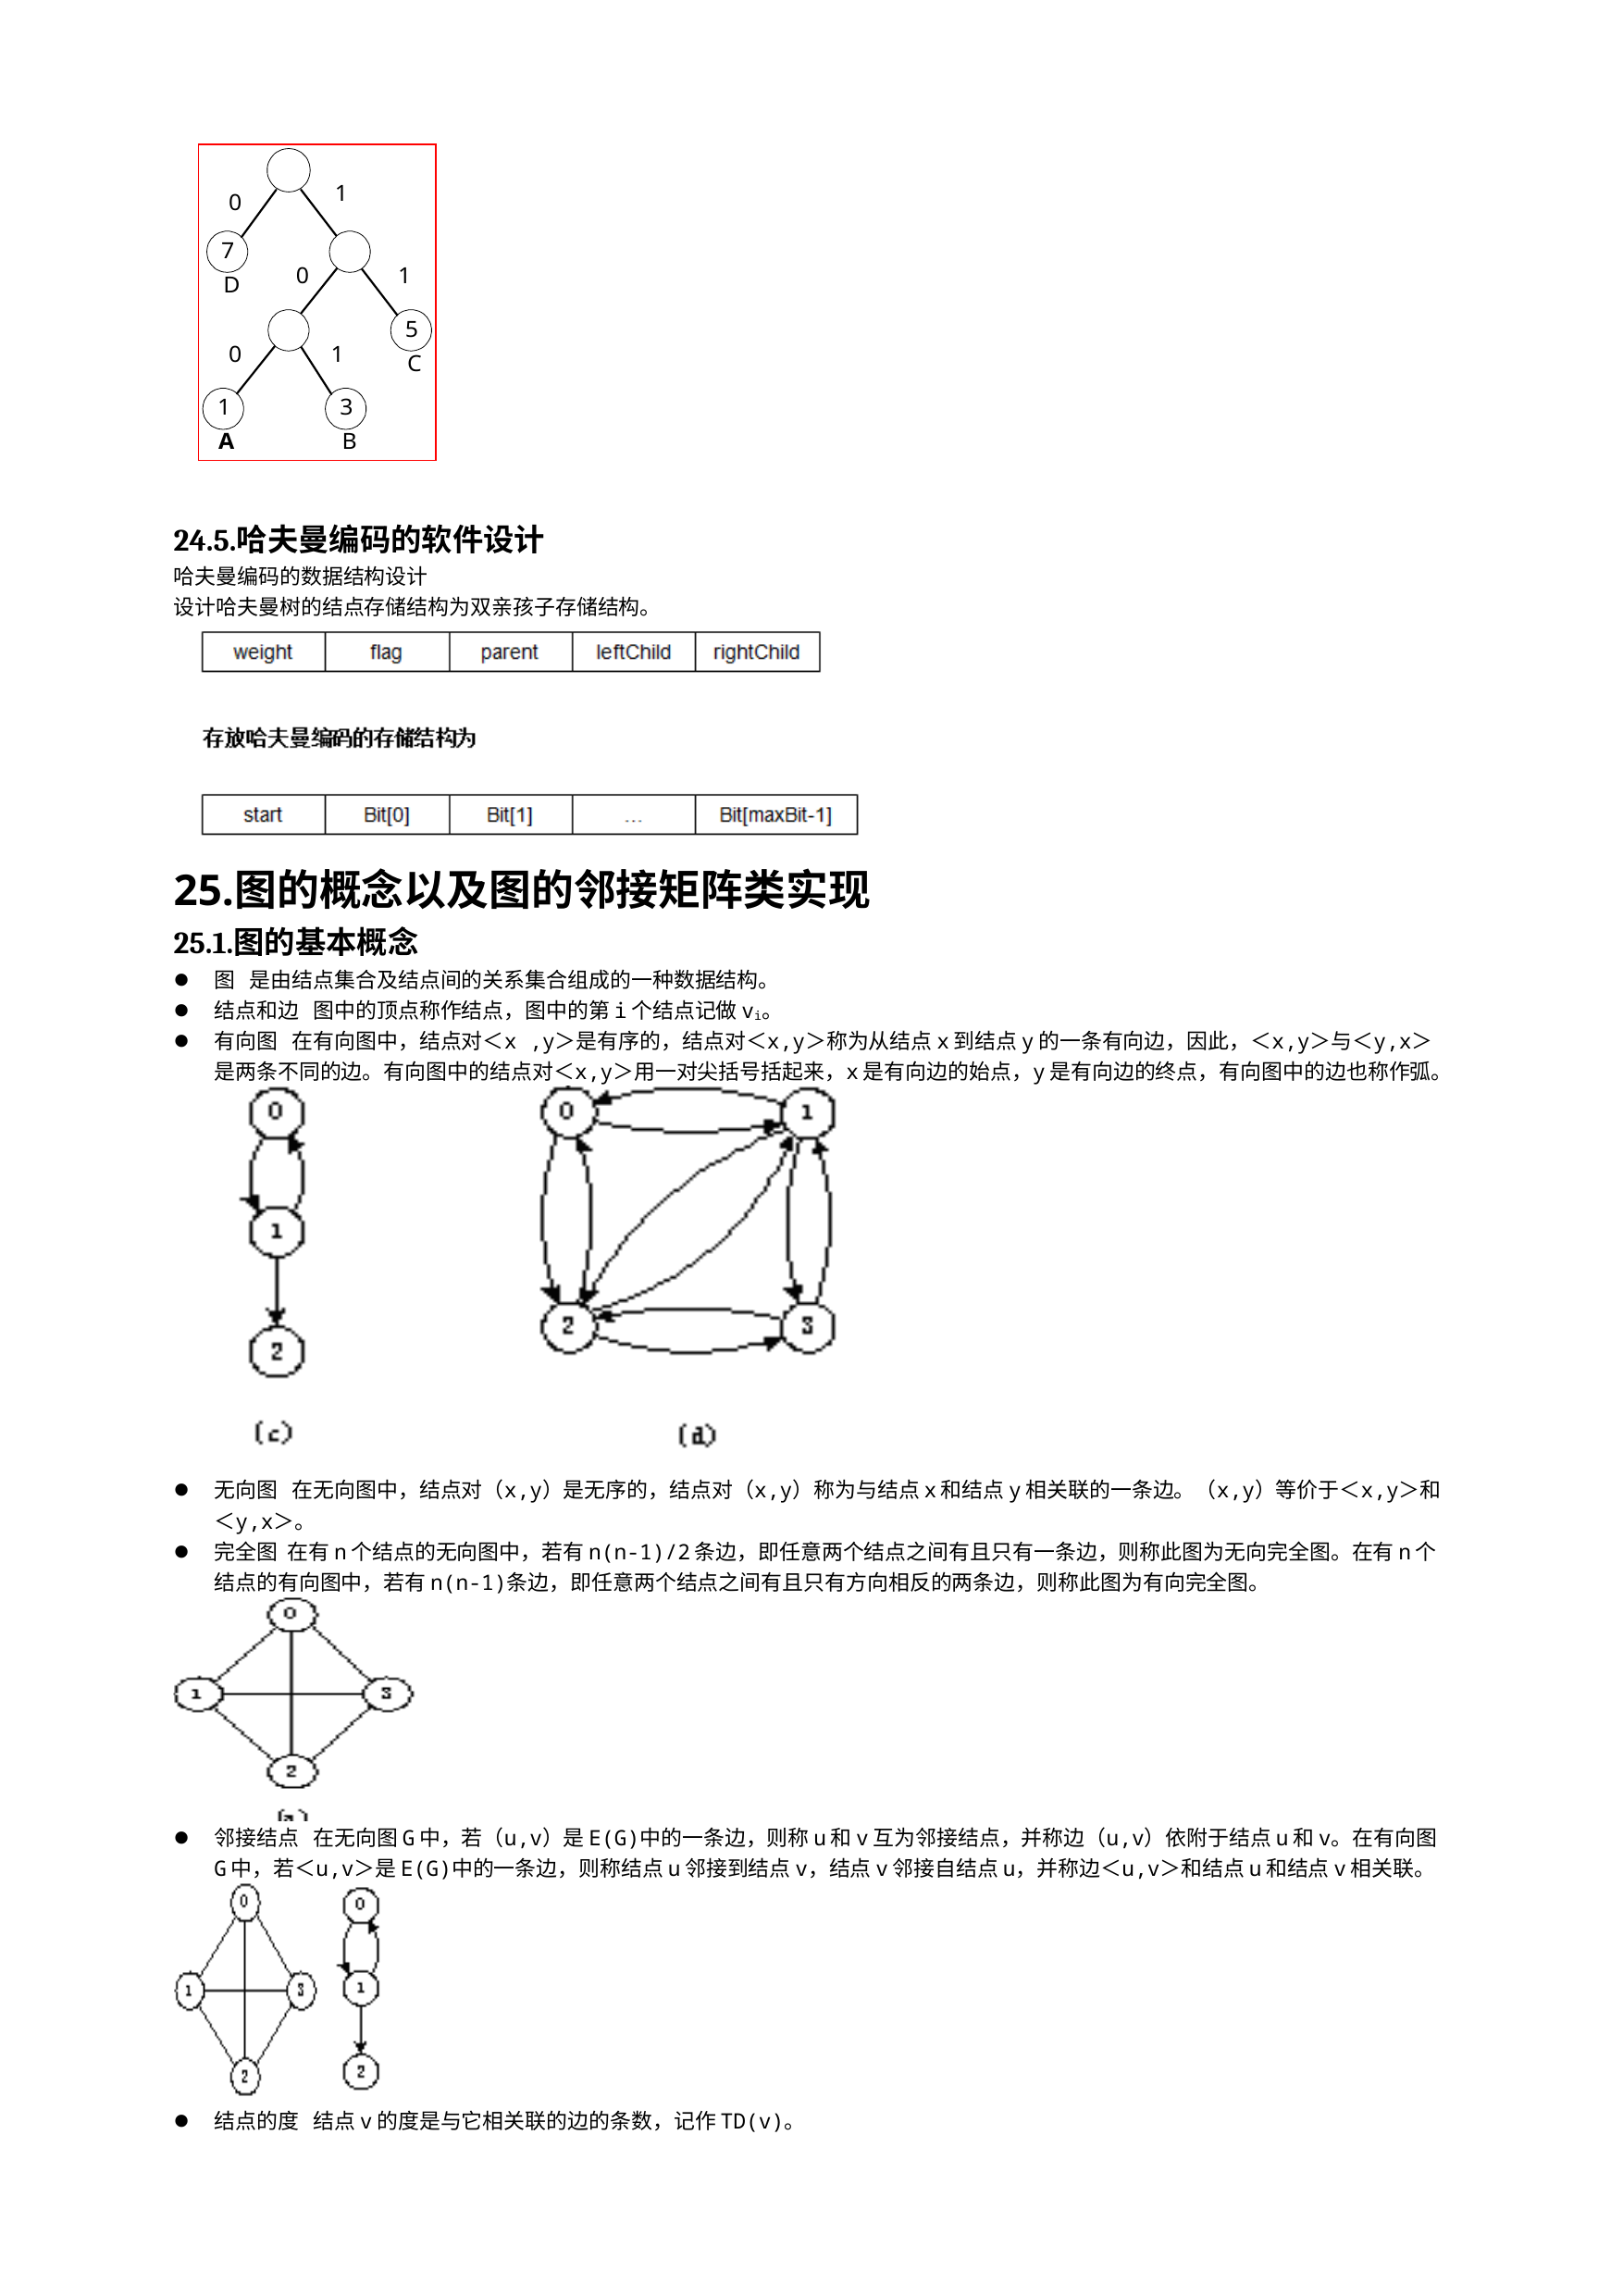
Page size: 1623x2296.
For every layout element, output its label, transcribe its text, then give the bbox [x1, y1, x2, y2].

text 设计哈夫曼树的结点存储结构为双亲孩子存储结构。 [173, 590, 1449, 621]
picture [173, 1596, 438, 1821]
text 哈夫曼编码的数据结构设计 [173, 559, 1449, 590]
list 邻接结点 在无向图G中，若（u,v）是E(G)中的一条边，则称u和v互为邻接结点，并称边（u,v）依附于结点u和v。在有向图G中，若＜u,v＞是E(G)中的一条边，则称结点u邻接到结点v，结点v邻接自结点u，并称边＜u,v＞和结点u和结点v相关联。 [173, 1821, 1449, 1882]
list 结点和边 图中的顶点称作结点，图中的第i个结点记做vi。 [173, 994, 1449, 1024]
picture [173, 1086, 917, 1474]
picture [173, 1882, 401, 2104]
text 24.5.哈夫曼编码的软件设计 [173, 515, 1449, 559]
list 图 是由结点集合及结点间的关系集合组成的一种数据结构。 [173, 962, 1449, 994]
text 25.1.图的基本概念 [173, 918, 1449, 962]
text 25.图的概念以及图的邻接矩阵类实现 [173, 857, 1449, 918]
list 有向图 在有向图中，结点对＜x ,y＞是有序的，结点对＜x,y＞称为从结点x到结点y的一条有向边，因此，＜x,y＞与＜y,x＞是两条不同的边。有向图中的结点对＜x,y＞用一对尖括号括起来，x是有向边的始点，y是有向边的终点，有向图中的边也称作弧。 [173, 1024, 1449, 1086]
list 结点的度 结点v的度是与它相关联的边的条数，记作TD(v)。 [173, 2104, 1449, 2135]
list 无向图 在无向图中，结点对（x,y）是无序的，结点对（x,y）称为与结点x和结点y相关联的一条边。（x,y）等价于＜x,y＞和＜y,x＞。 [173, 1473, 1449, 1535]
list 完全图 在有n个结点的无向图中，若有n(n-1)/2条边，即任意两个结点之间有且只有一条边，则称此图为无向完全图。在有n个结点的有向图中，若有n(n-1)条边，即任意两个结点之间有且只有方向相反的两条边，则称此图为有向完全图。 [173, 1535, 1449, 1597]
picture [173, 621, 877, 857]
